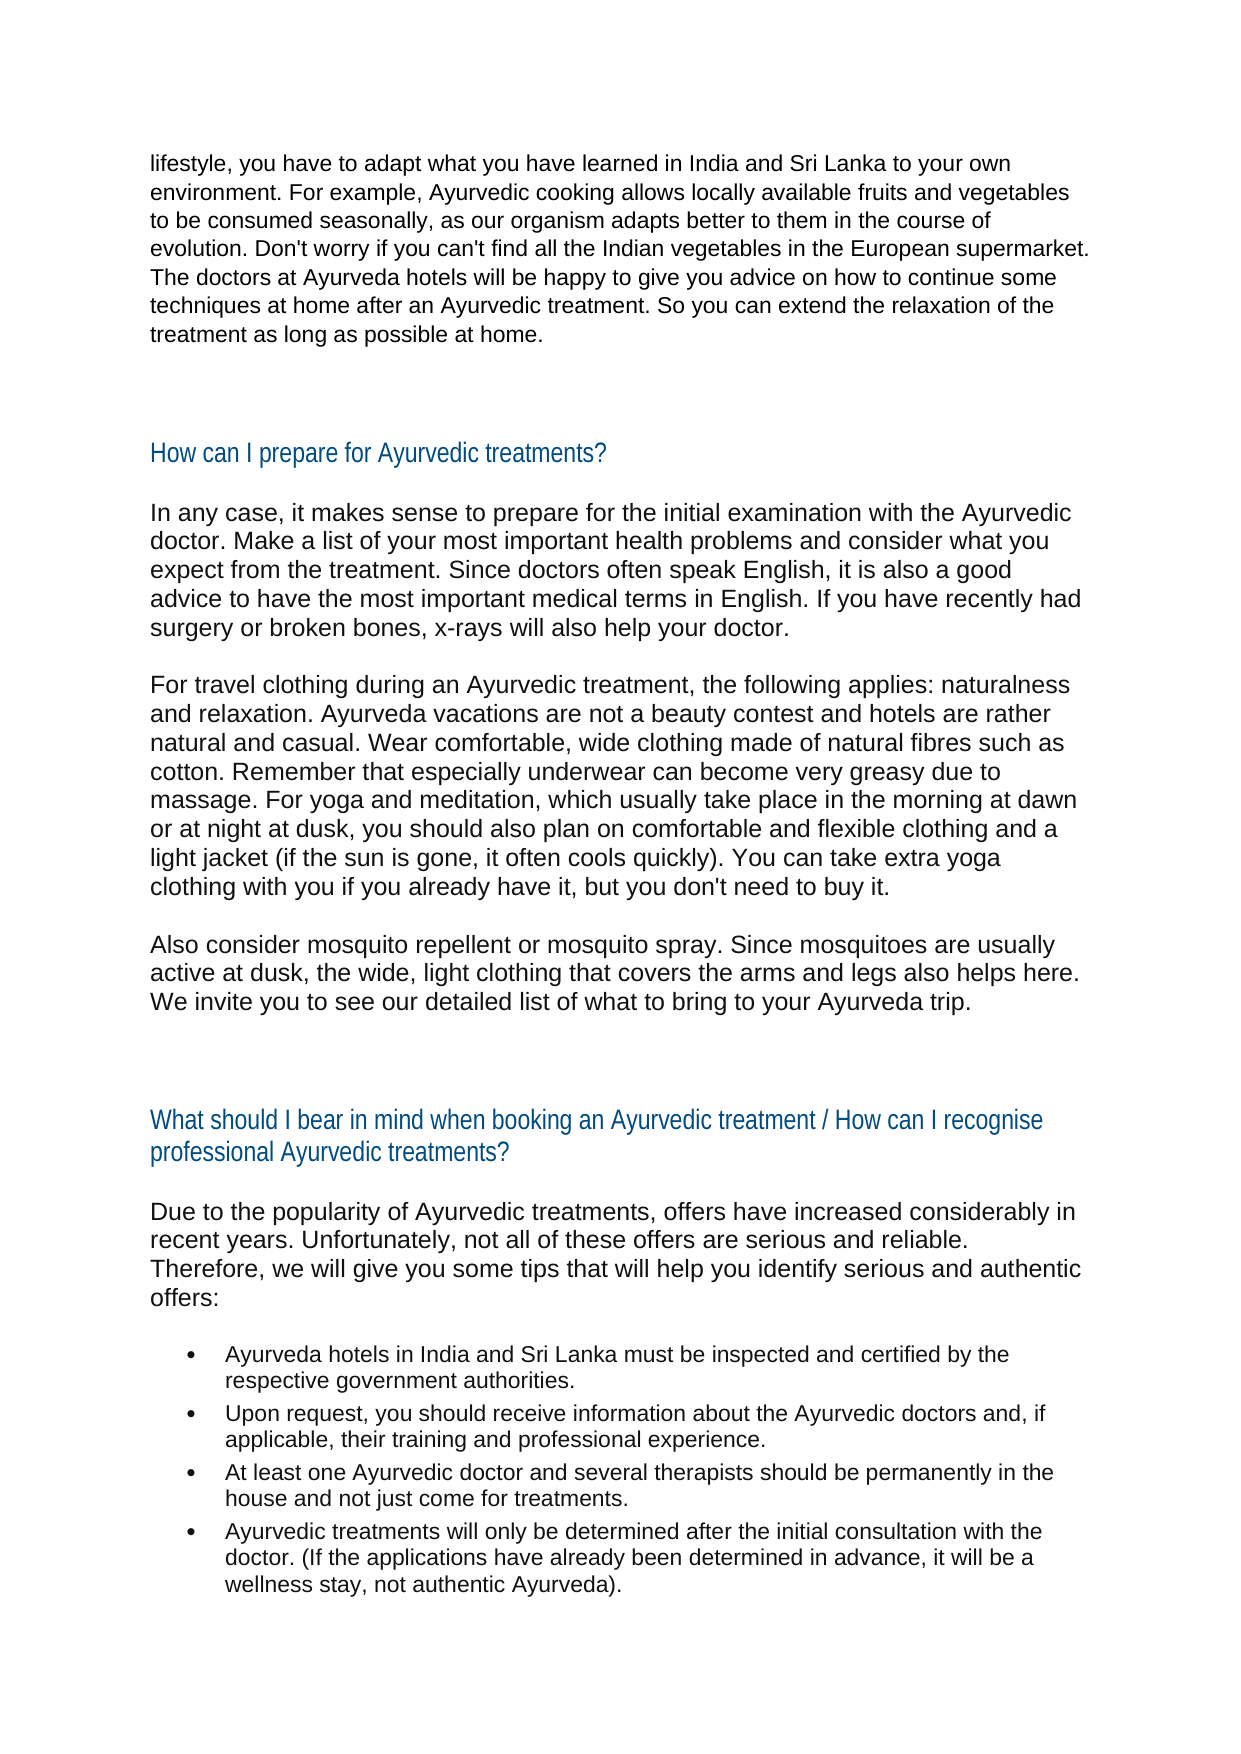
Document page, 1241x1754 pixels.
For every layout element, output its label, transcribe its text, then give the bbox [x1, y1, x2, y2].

list Ayurvedic treatments will only be determined after the initial consultation with the doctor. (If the applications have already been determined in advance, it will be a wellness stay, not authentic Ayurveda). [187, 1518, 1090, 1597]
list At least one Ayurvedic doctor and several therapists should be permanently in the house and not just come for treatments. [187, 1459, 1090, 1512]
list Upon request, you should receive information about the Ayurvedic doctors and, if applicable, their training and professional experience. [187, 1400, 1090, 1453]
subtitle How can I prepare for Ayurvedic treatments? [150, 436, 1090, 468]
text For travel clothing during an Ayurvedic treatment, the following applies: naturalness and relaxation. Ayurveda vacations are not a beauty contest and hotels are rather natural and casual. Wear comfortable, wide clothing made of natural fibres such as cotton. Remember that especially underwear can become very greasy due to massage. For yoga and meditation, which usually take place in the morning at dawn or at night at dusk, you should also plan on comfortable and flexible clothing and a light jacket (if the sun is gone, it often cools quickly). You can take extra yoga clothing with you if you already have it, but you don't need to buy it. [150, 671, 1090, 901]
text In any case, it makes sense to prepare for the initial examination with the Ayurvedic doctor. Make a list of your most important health problems and consider what you expect from the treatment. Since doctors often speak English, it is also a good advice to have the most important medical terms in English. If you have recently had surgery or broken bones, x-rays will also help your doctor. [150, 498, 1090, 641]
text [150, 150, 1090, 347]
list Ayurveda hotels in India and Sri Lanka must be inspected and certified by the respective government authorities. [187, 1341, 1090, 1394]
text Also consider mosquito repellent or mosquito spray. Since mosquitoes are usually active at dusk, the wide, light clothing that covers the arms and legs also helps here. We invite you to see our detailed list of what to bring to your Ayurveda trip. [150, 930, 1090, 1016]
subtitle What should I bear in mind when booking an Ayurvedic treatment / How can I recognise professional Ayurvedic treatments? [150, 1103, 1090, 1168]
text Due to the popularity of Ayurvedic treatments, offers have increased considerably in recent years. Unfortunately, not all of these offers are serious and reliable. Therefore, we will give you some tips that will help you identify serious and authentic offers: [150, 1197, 1090, 1312]
